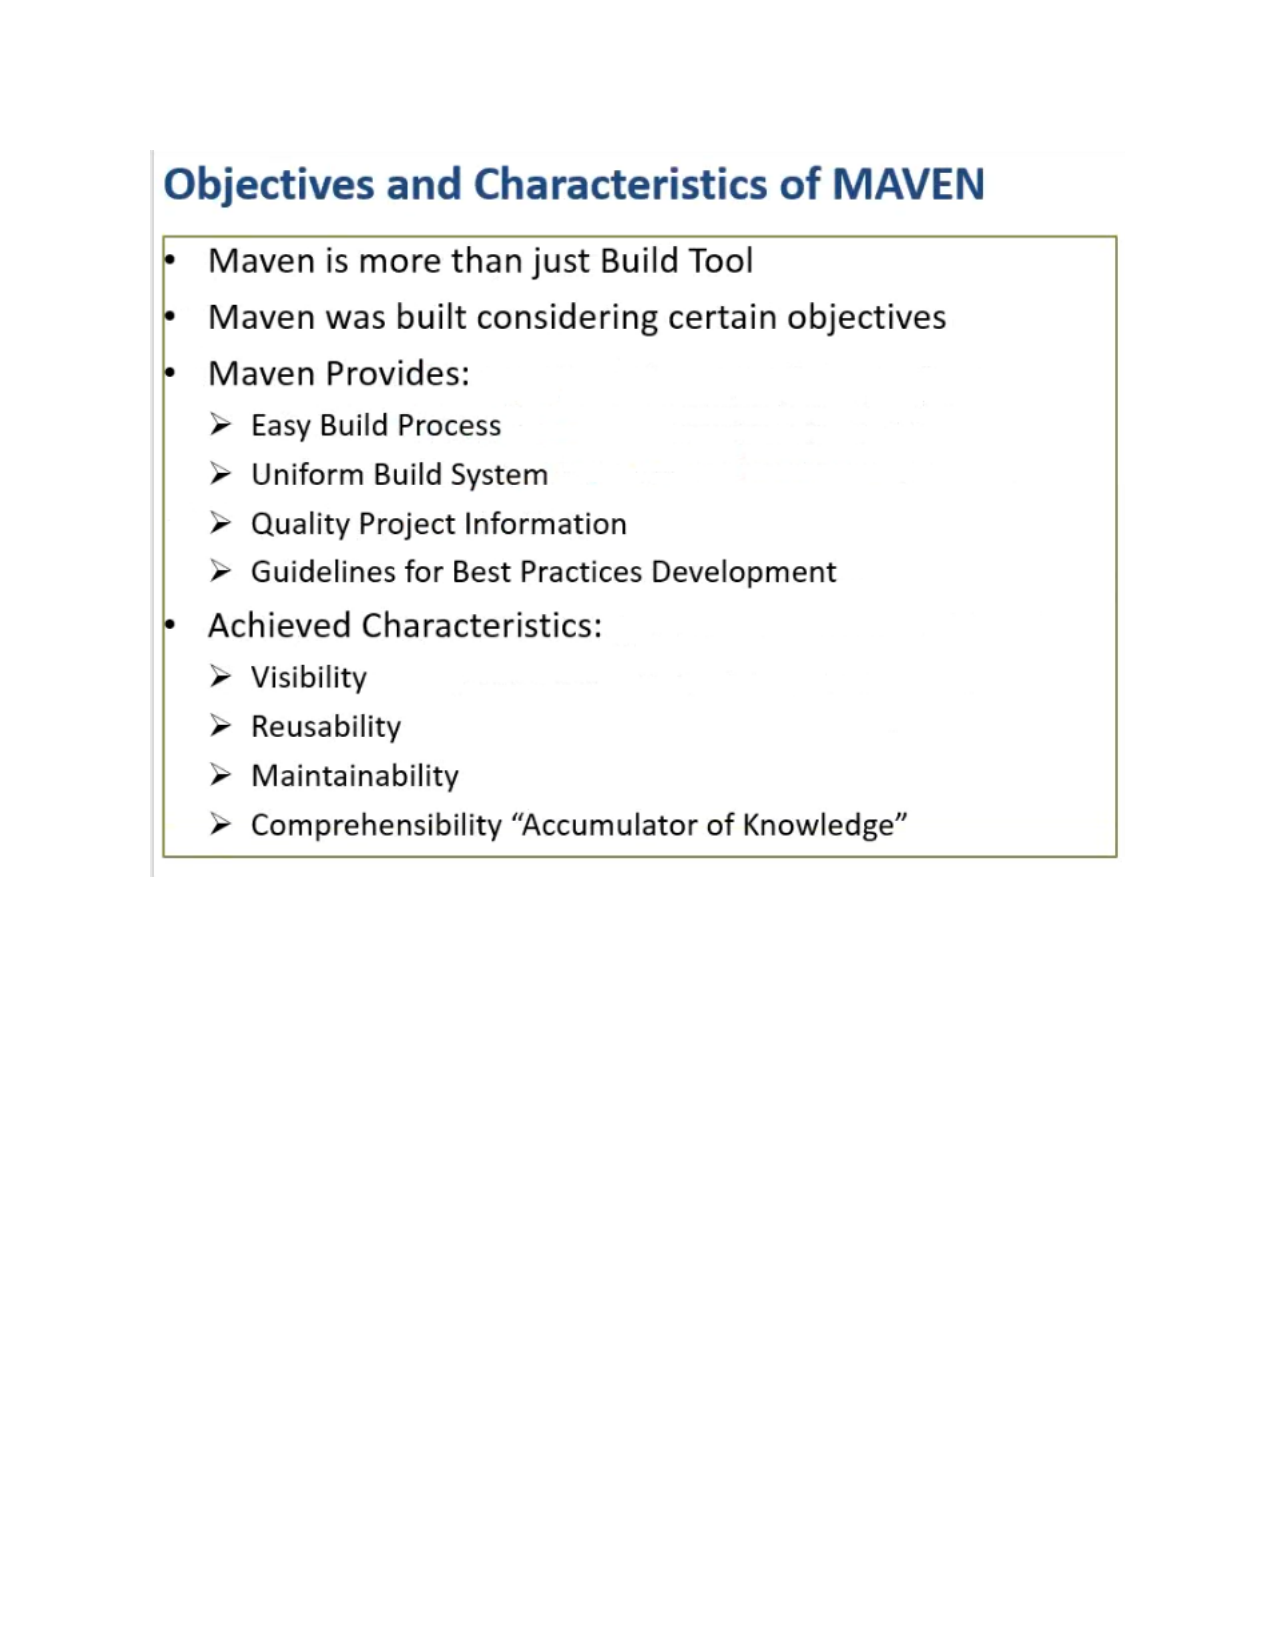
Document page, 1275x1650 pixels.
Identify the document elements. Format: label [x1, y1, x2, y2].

picture [150, 150, 1125, 877]
